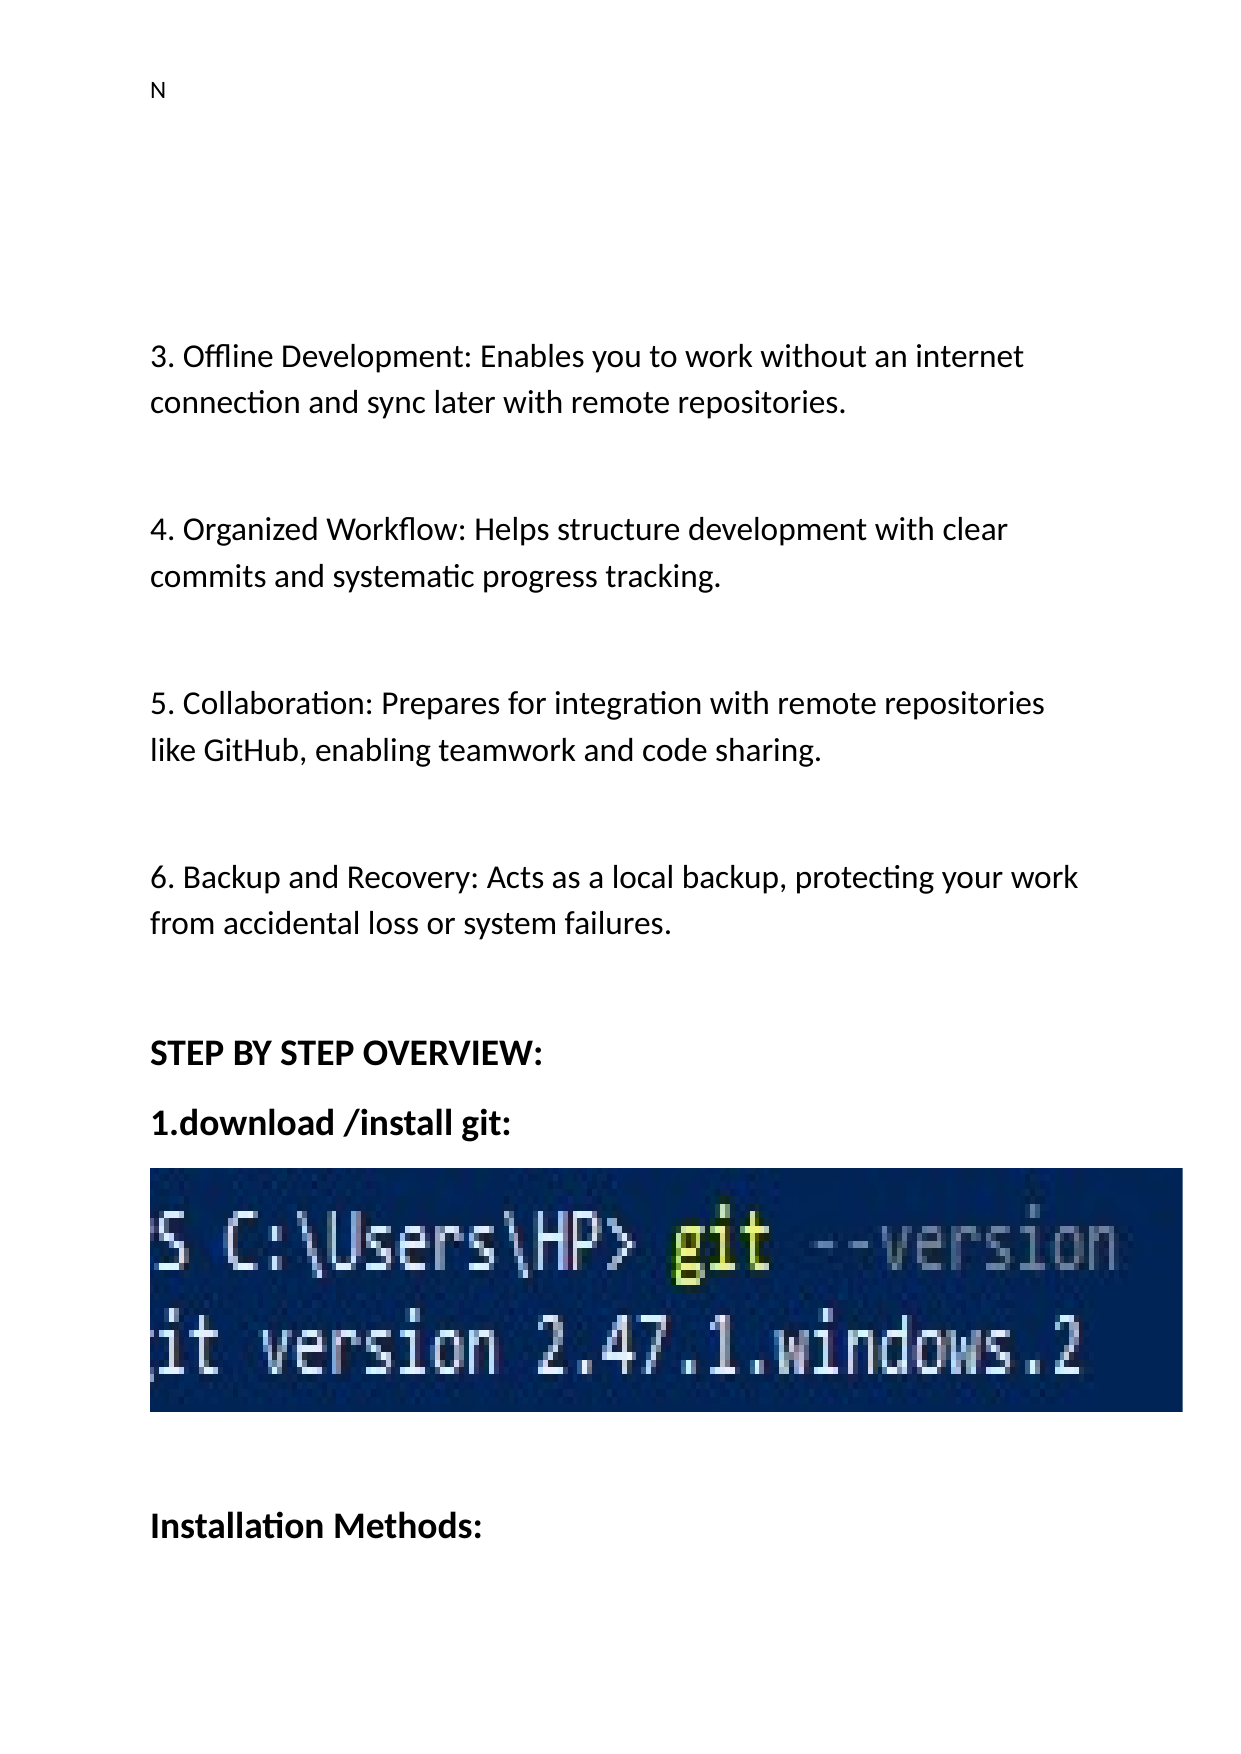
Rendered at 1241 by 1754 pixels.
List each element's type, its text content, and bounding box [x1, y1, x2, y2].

text 1.download /install git: [150, 1099, 1090, 1144]
text 5. Collaboration: Prepares for integration with remote repositories like GitHub, enabling teamwork and code sharing. [150, 682, 1090, 769]
text 6. Backup and Recovery: Acts as a local backup, protecting your work from accidental loss or system failures. [150, 856, 1090, 943]
text STEP BY STEP OVERVIEW: [150, 1029, 1090, 1075]
text Installation Methods: [150, 1502, 1090, 1548]
picture [150, 1168, 1183, 1412]
text 3. Offline Development: Enables you to work without an internet connection and sync later with remote repositories. [150, 335, 1090, 422]
text 4. Organized Workflow: Helps structure development with clear commits and systematic progress tracking. [150, 508, 1090, 596]
